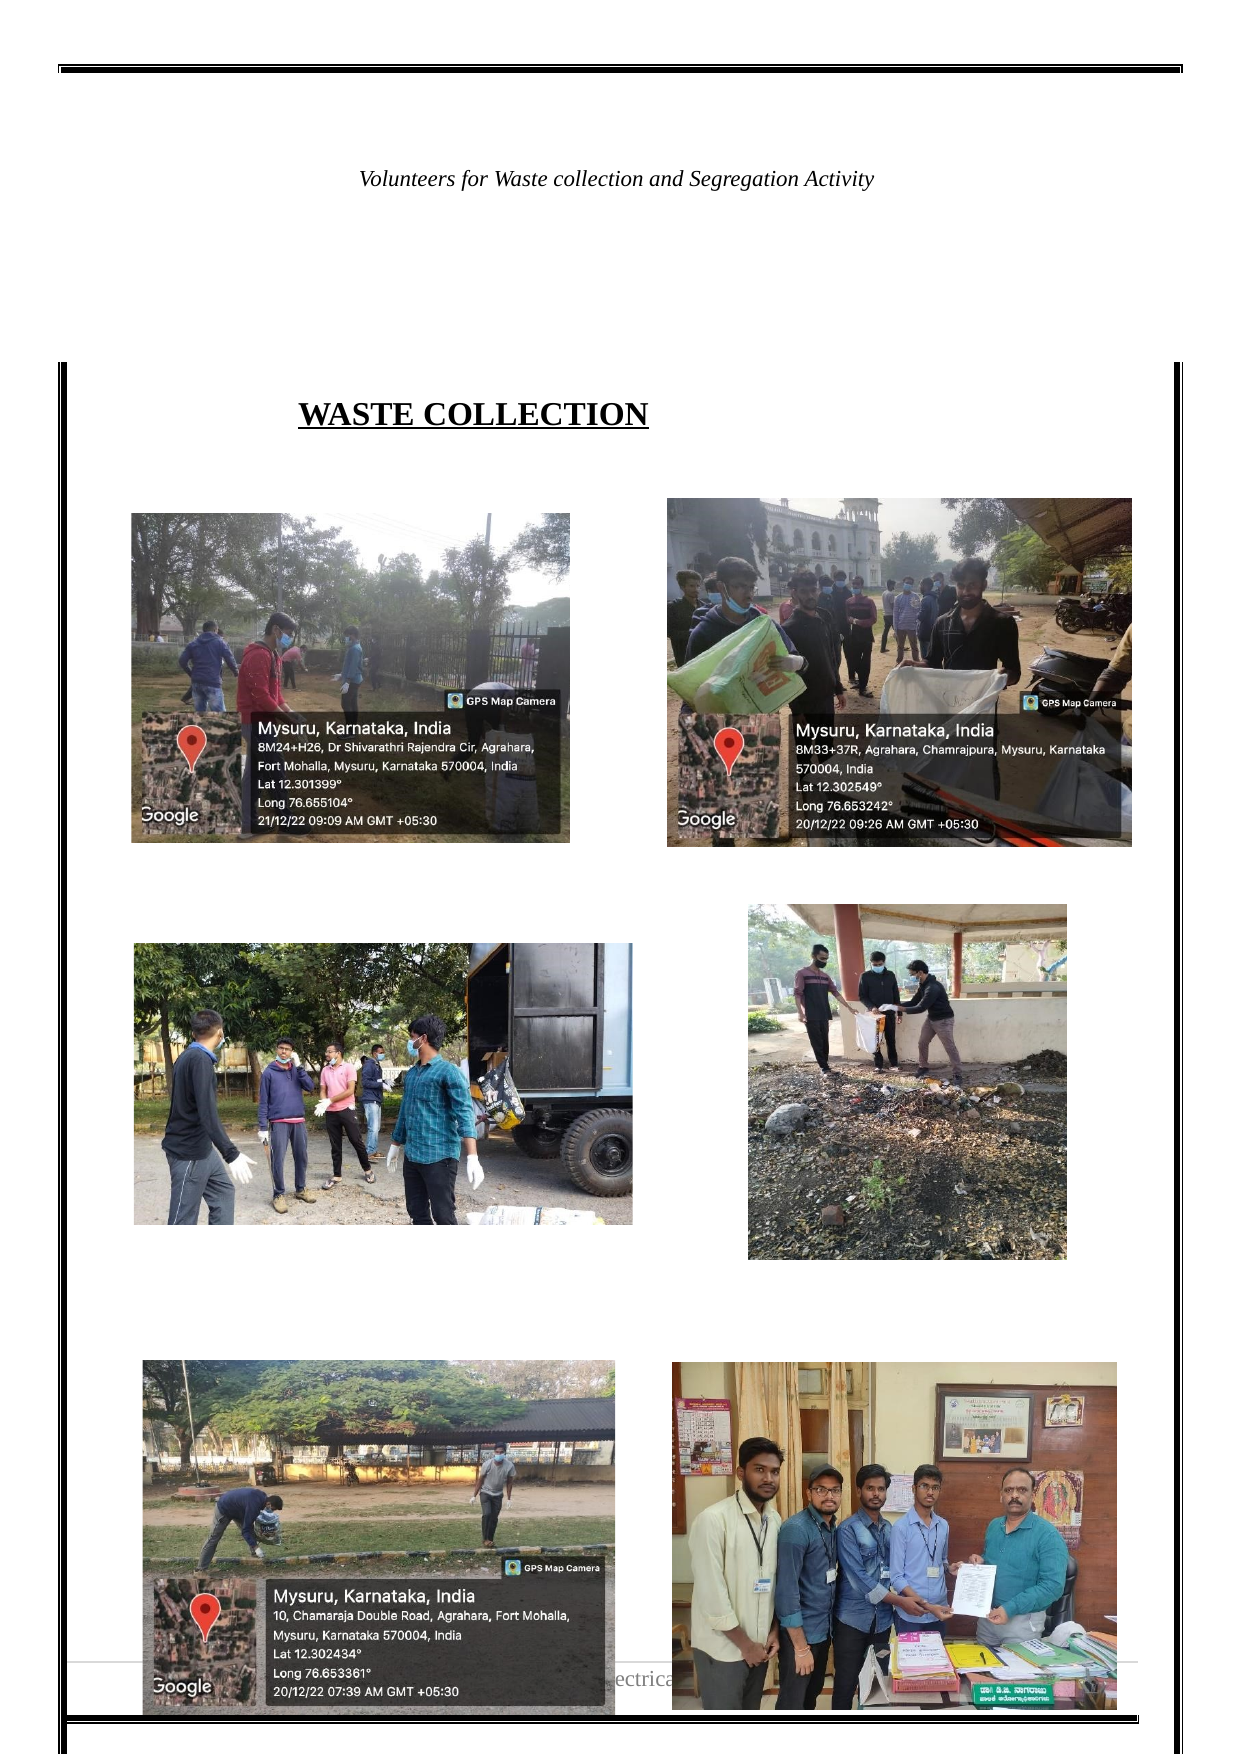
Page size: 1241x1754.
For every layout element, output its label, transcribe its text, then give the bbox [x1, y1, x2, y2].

text Volunteers for Waste collection and Segregation Activity [359, 165, 1183, 191]
picture [131, 513, 570, 843]
picture [748, 904, 1067, 1260]
picture [142, 1360, 616, 1715]
picture [667, 498, 1132, 847]
text WASTE COLLECTION [67, 394, 831, 432]
picture [133, 943, 633, 1225]
picture [672, 1362, 1117, 1710]
